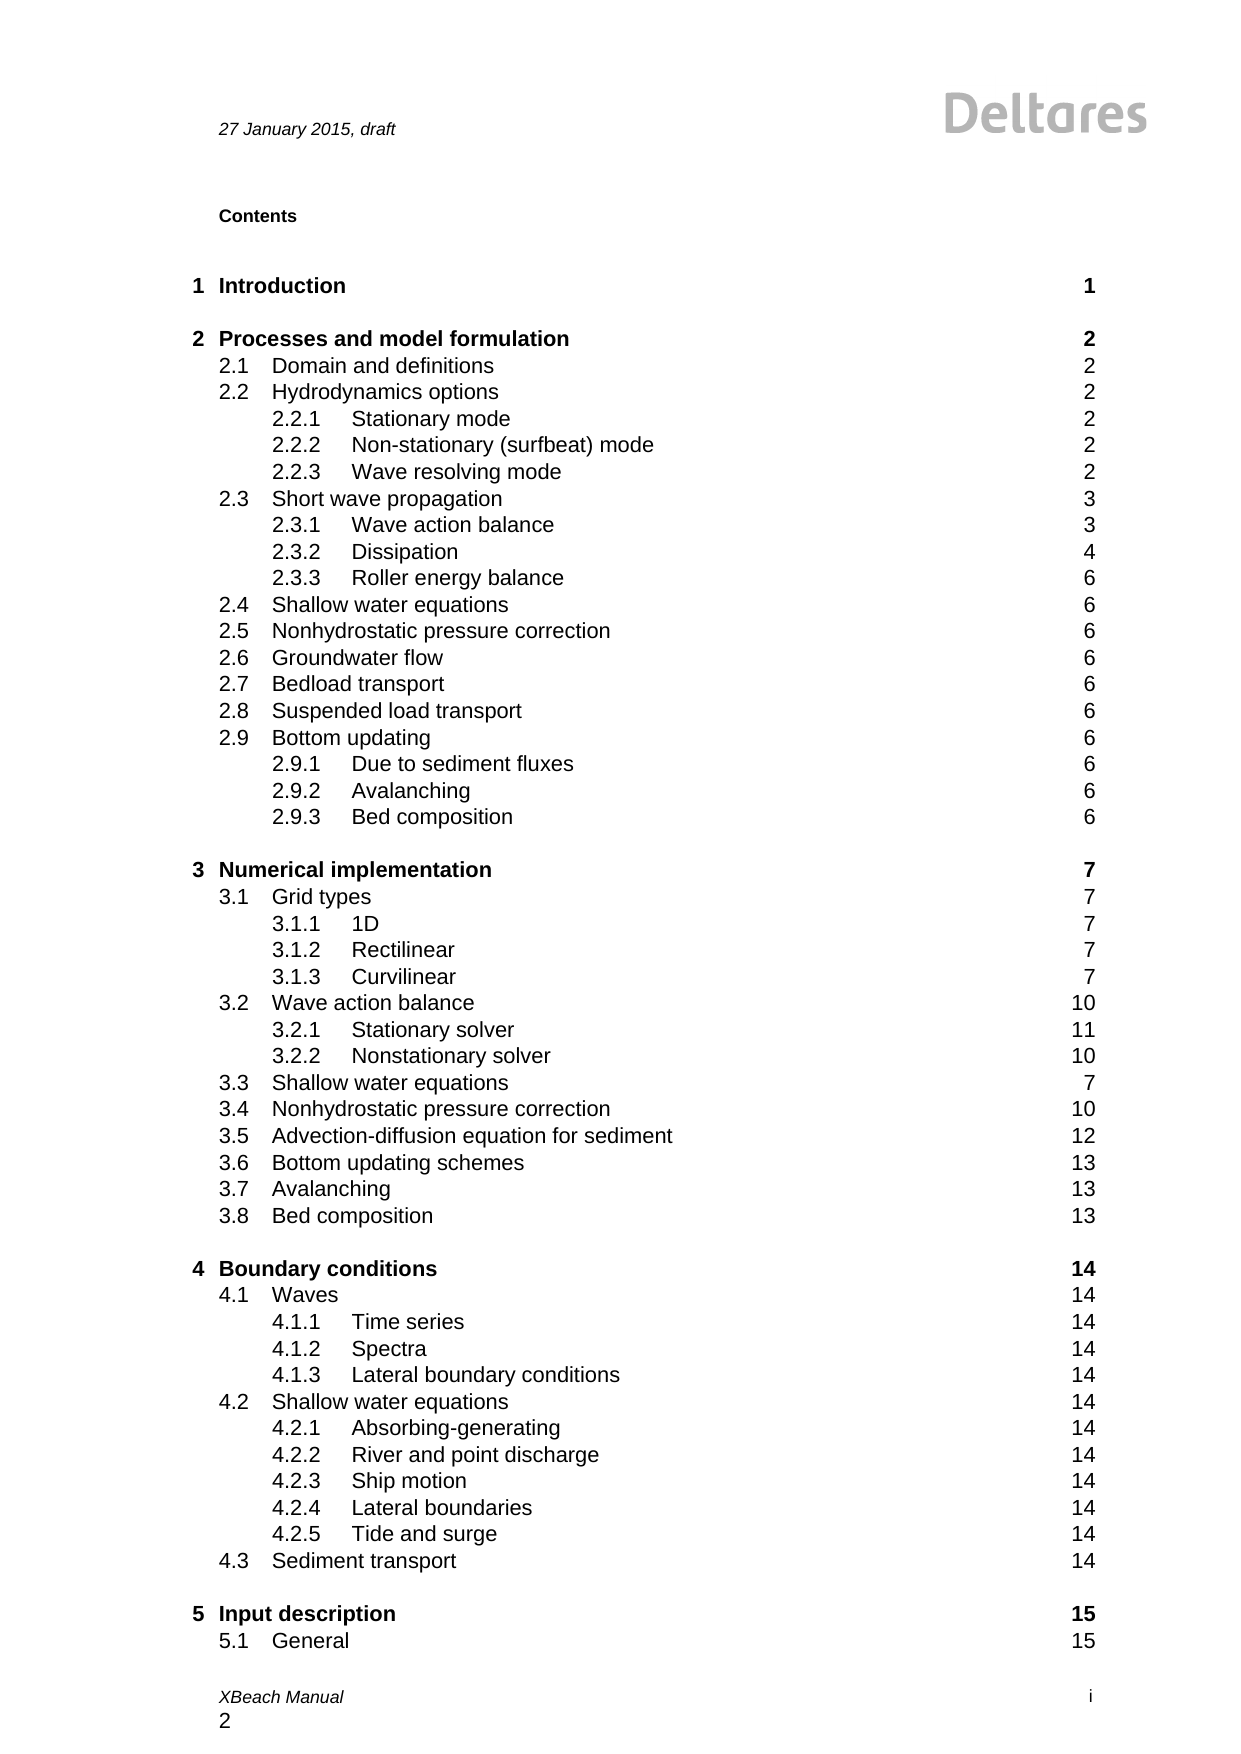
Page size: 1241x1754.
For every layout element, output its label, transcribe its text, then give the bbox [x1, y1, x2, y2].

text Contents [218, 192, 1126, 245]
text 2.1 Domain and definitions 2 [218, 351, 1126, 378]
text 4.2.2 River and point discharge 14 [272, 1440, 1126, 1467]
text 2.8 Suspended load transport 6 [218, 697, 1126, 723]
text 4.1.1 Time series 14 [272, 1307, 1126, 1334]
text 3.1 Grid types 7 [218, 882, 1126, 909]
text 2.2.2 Non-stationary (surfbeat) mode 2 [272, 431, 1126, 457]
text 2.7 Bedload transport 6 [218, 670, 1126, 697]
text 2.9.3 Bed composition 6 [272, 803, 1126, 829]
text 4.3 Sediment transport 14 [218, 1547, 1126, 1573]
text 3.2.1 Stationary solver 11 [272, 1015, 1126, 1042]
text 2.2.1 Stationary mode 2 [272, 404, 1126, 431]
text 2.9.2 Avalanching 6 [272, 776, 1126, 803]
text 2.9.1 Due to sediment fluxes 6 [272, 750, 1126, 776]
text 3.7 Avalanching 13 [218, 1175, 1126, 1201]
text 3.3 Shallow water equations 7 [218, 1068, 1126, 1095]
text 4.1.2 Spectra 14 [272, 1334, 1126, 1361]
text 3.4 Nonhydrostatic pressure correction 10 [218, 1095, 1126, 1122]
text 1 Introduction 1 [192, 272, 1126, 298]
picture [945, 75, 1147, 133]
text 2.6 Groundwater flow 6 [218, 643, 1126, 670]
text 3.1.3 Curvilinear 7 [272, 962, 1126, 989]
text 2.3.1 Wave action balance 3 [272, 511, 1126, 537]
text 3.1.1 1D 7 [272, 909, 1126, 936]
text 3.2 Wave action balance 10 [218, 989, 1126, 1015]
text 2.3 Short wave propagation 3 [218, 484, 1126, 511]
text 5.1 General 15 [218, 1626, 1126, 1653]
text 2.3.3 Roller energy balance 6 [272, 564, 1126, 590]
text 5 Input description 15 [192, 1600, 1126, 1626]
text 2.2.3 Wave resolving mode 2 [272, 457, 1126, 484]
text 2 Processes and model formulation 2 [192, 325, 1126, 351]
text 4.2.5 Tide and surge 14 [272, 1520, 1126, 1547]
text 4.2.4 Lateral boundaries 14 [272, 1493, 1126, 1520]
text 2.3.2 Dissipation 4 [272, 537, 1126, 564]
text 2.5 Nonhydrostatic pressure correction 6 [218, 617, 1126, 643]
text 4.2.1 Absorbing-generating 14 [272, 1414, 1126, 1440]
text 3.1.2 Rectilinear 7 [272, 936, 1126, 962]
text 2.9 Bottom updating 6 [218, 723, 1126, 750]
text 3.5 Advection-diffusion equation for sediment 12 [218, 1122, 1126, 1148]
text 4.1.3 Lateral boundary conditions 14 [272, 1361, 1126, 1387]
text 3.8 Bed composition 13 [218, 1201, 1126, 1228]
text 3.6 Bottom updating schemes 13 [218, 1148, 1126, 1175]
text 4.2.3 Ship motion 14 [272, 1467, 1126, 1493]
text 3.2.2 Nonstationary solver 10 [272, 1042, 1126, 1068]
text 4 Boundary conditions 14 [192, 1254, 1126, 1281]
text 2.4 Shallow water equations 6 [218, 590, 1126, 617]
text 2.2 Hydrodynamics options 2 [218, 378, 1126, 404]
text 4.1 Waves 14 [218, 1281, 1126, 1307]
text 4.2 Shallow water equations 14 [218, 1387, 1126, 1414]
text 3 Numerical implementation 7 [192, 856, 1126, 882]
